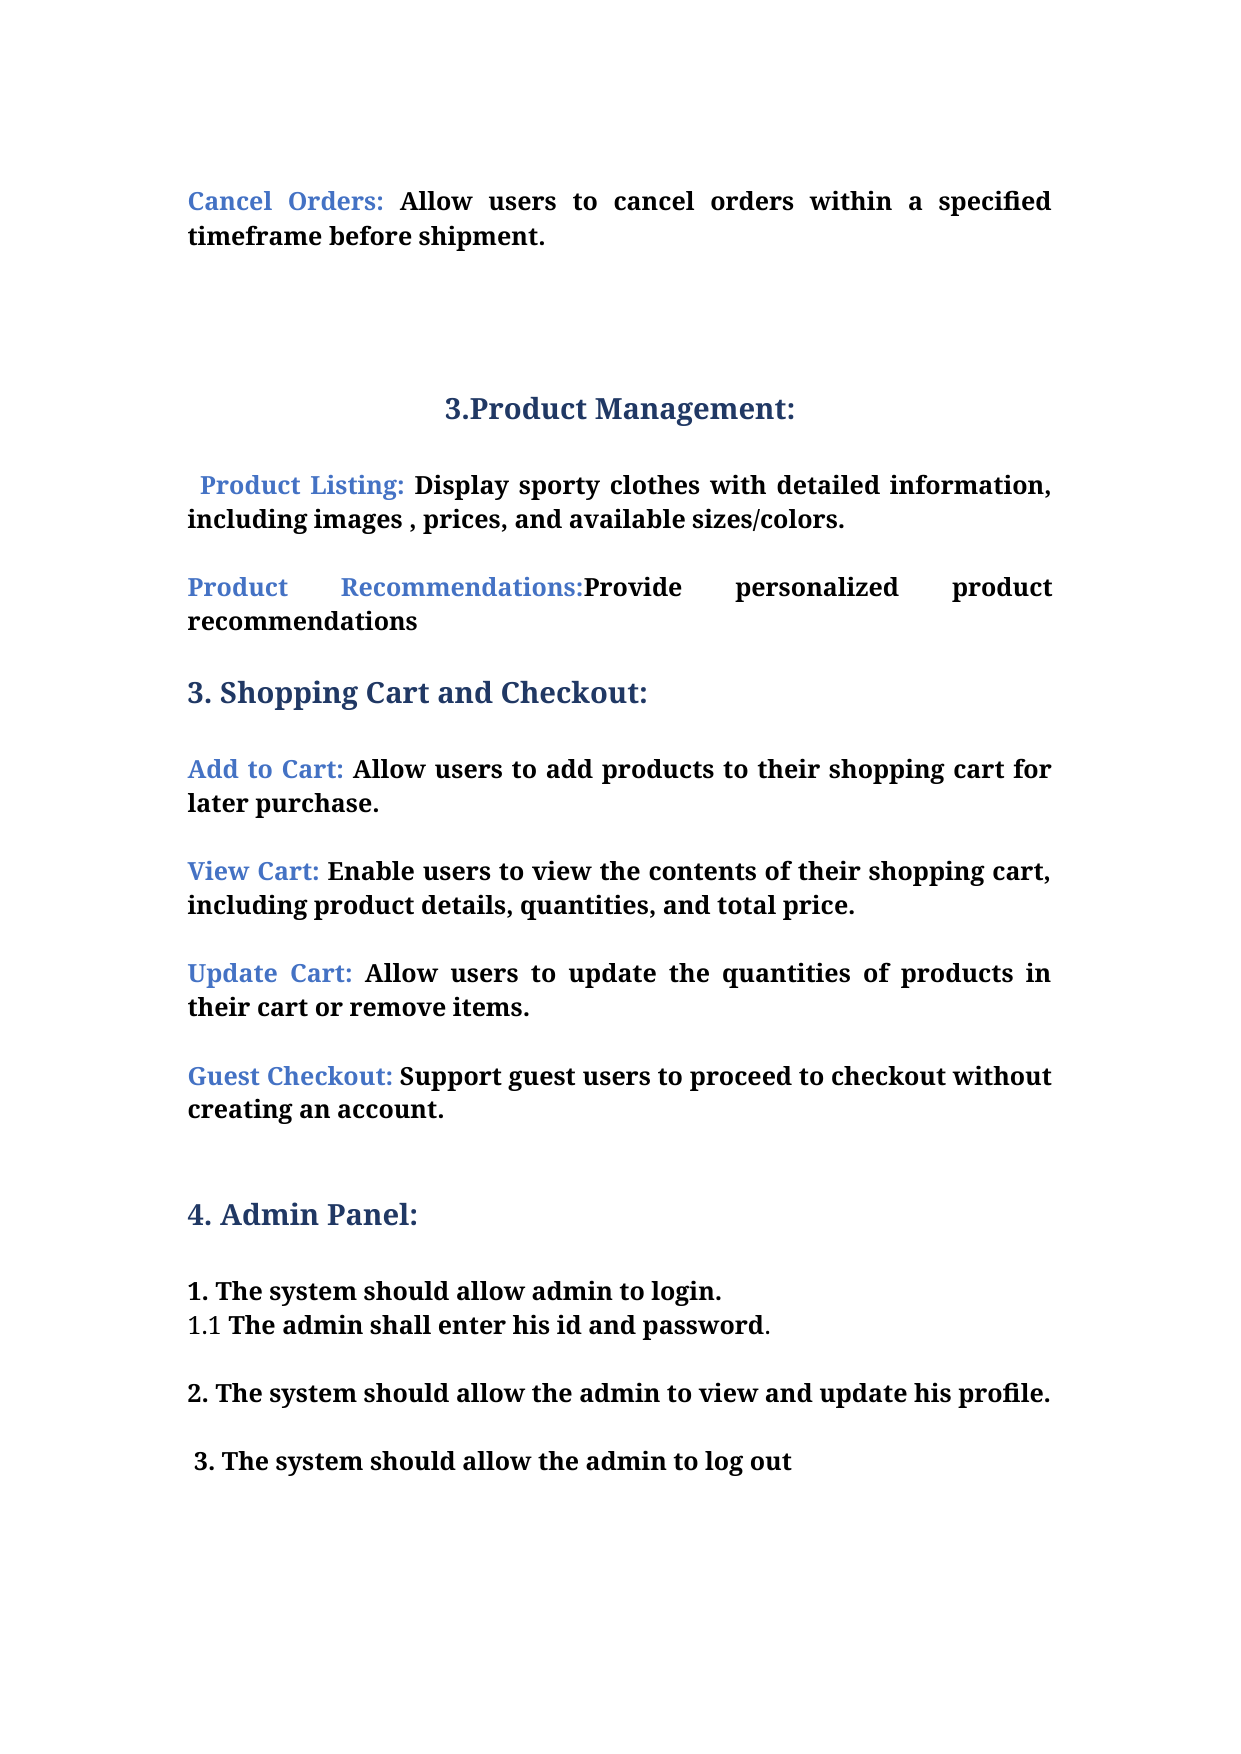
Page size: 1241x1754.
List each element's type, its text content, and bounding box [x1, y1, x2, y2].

list Add to Cart: Allow users to add products to their shopping cart for later purchase. [187, 752, 1053, 820]
list Cancel Orders: Allow users to cancel orders within a specified timeframe before shipment. [187, 184, 1053, 252]
list Admin Panel: [187, 1194, 1053, 1234]
list 3. The system should allow the admin to log out [187, 1444, 1053, 1478]
list Guest Checkout: Support guest users to proceed to checkout without creating an account. [187, 1058, 1053, 1126]
list Product Recommendations:Provide personalized product recommendations [187, 570, 1053, 638]
list Update Cart: Allow users to update the quantities of products in their cart or remove items. [187, 956, 1053, 1024]
list Product Listing: Display sporty clothes with detailed information, including images , prices, and available sizes/colors. [187, 468, 1053, 536]
list The admin shall enter his id and password. [187, 1308, 1053, 1342]
list Shopping Cart and Checkout: [187, 672, 1053, 712]
list The system should allow the admin to view and update his profile. [187, 1376, 1053, 1410]
list The system should allow admin to login. [187, 1274, 1053, 1308]
list 3.Product Management: [187, 388, 1053, 428]
list View Cart: Enable users to view the contents of their shopping cart, including product details, quantities, and total price. [187, 854, 1053, 922]
